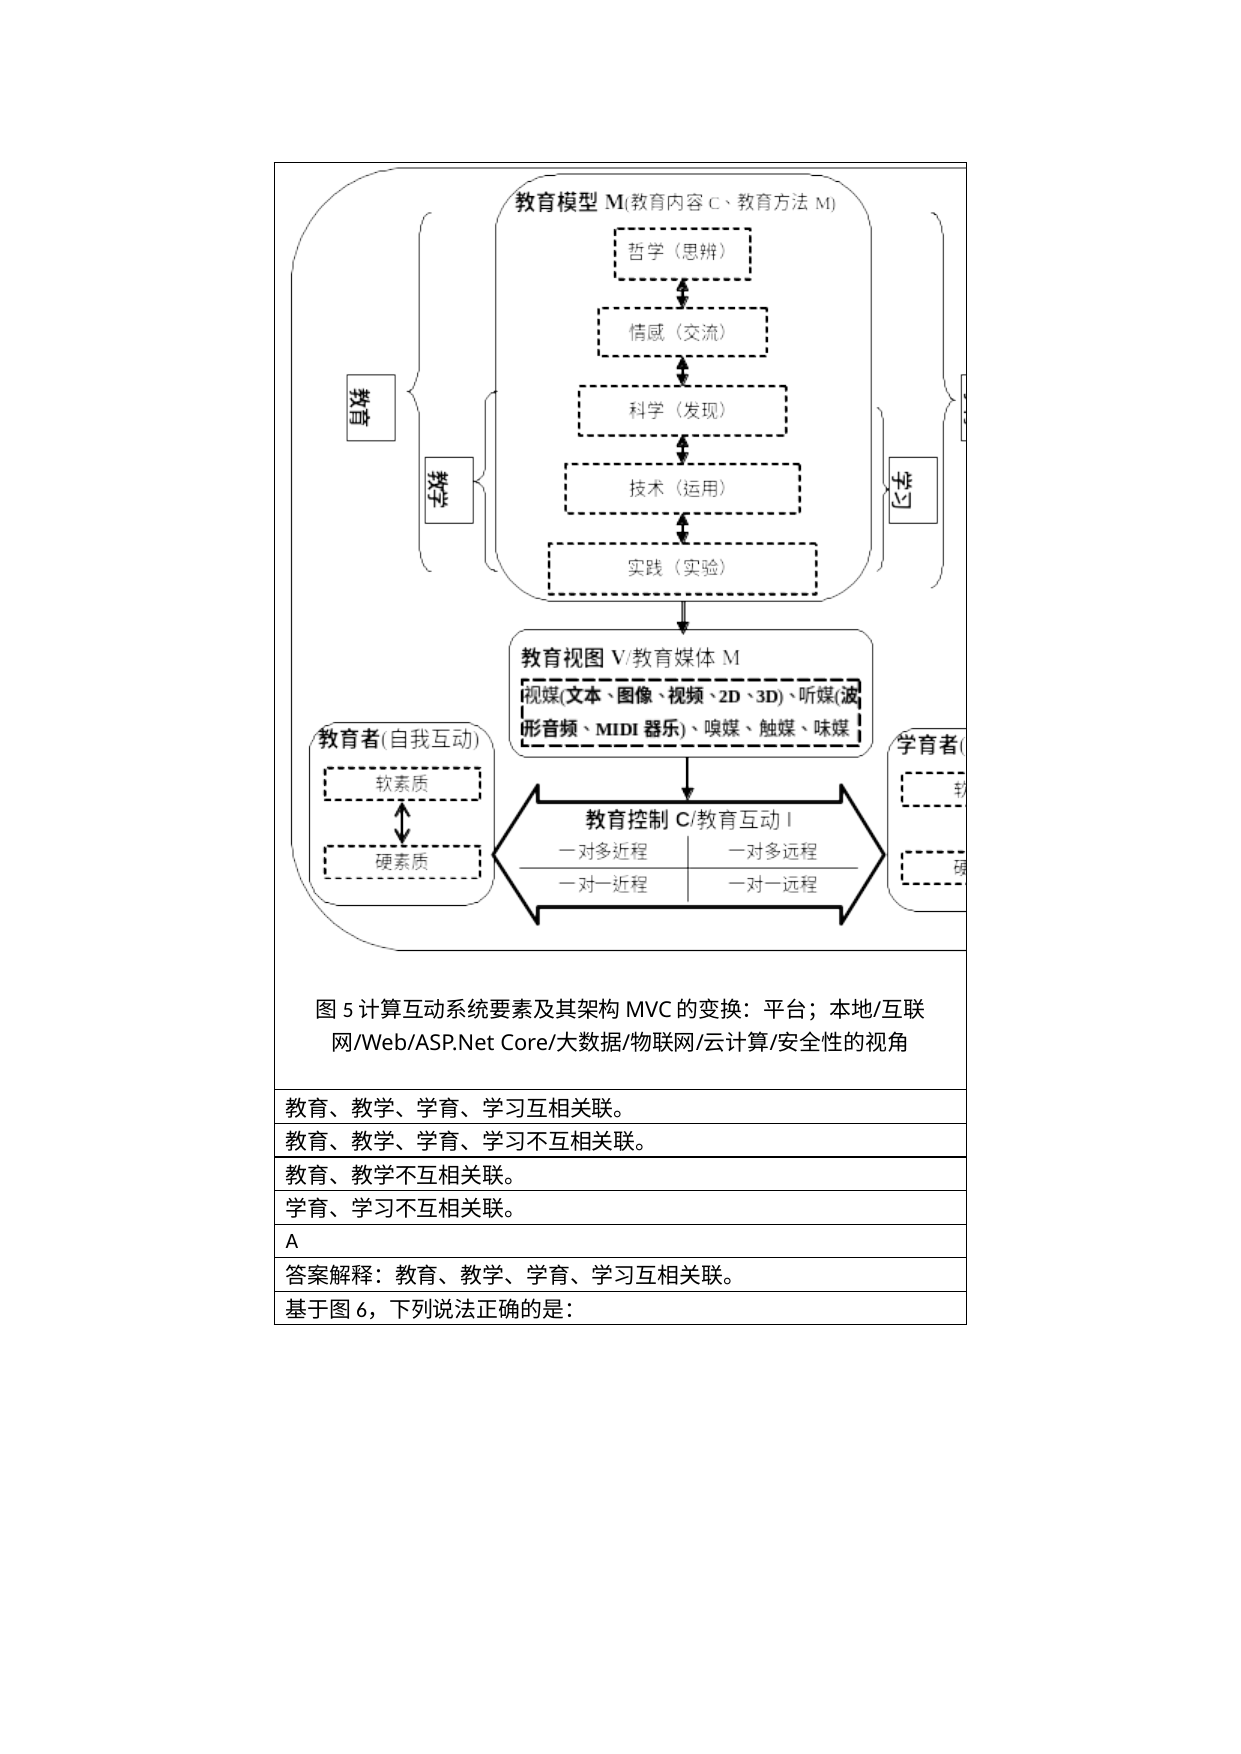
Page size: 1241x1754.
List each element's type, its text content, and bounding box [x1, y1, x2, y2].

table_cell 答案解释：教育、教学、学育、学习互相关联。 [275, 1258, 966, 1291]
table_cell A [275, 1225, 966, 1257]
table_cell 教育、教学、学育、学习互相关联。 [275, 1090, 966, 1123]
table_cell 学育、学习不互相关联。 [275, 1191, 966, 1223]
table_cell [275, 1292, 966, 1324]
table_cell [275, 163, 966, 1089]
table_cell 教育、教学不互相关联。 [275, 1158, 966, 1190]
table_cell 教育、教学、学育、学习不互相关联。 [275, 1124, 966, 1156]
